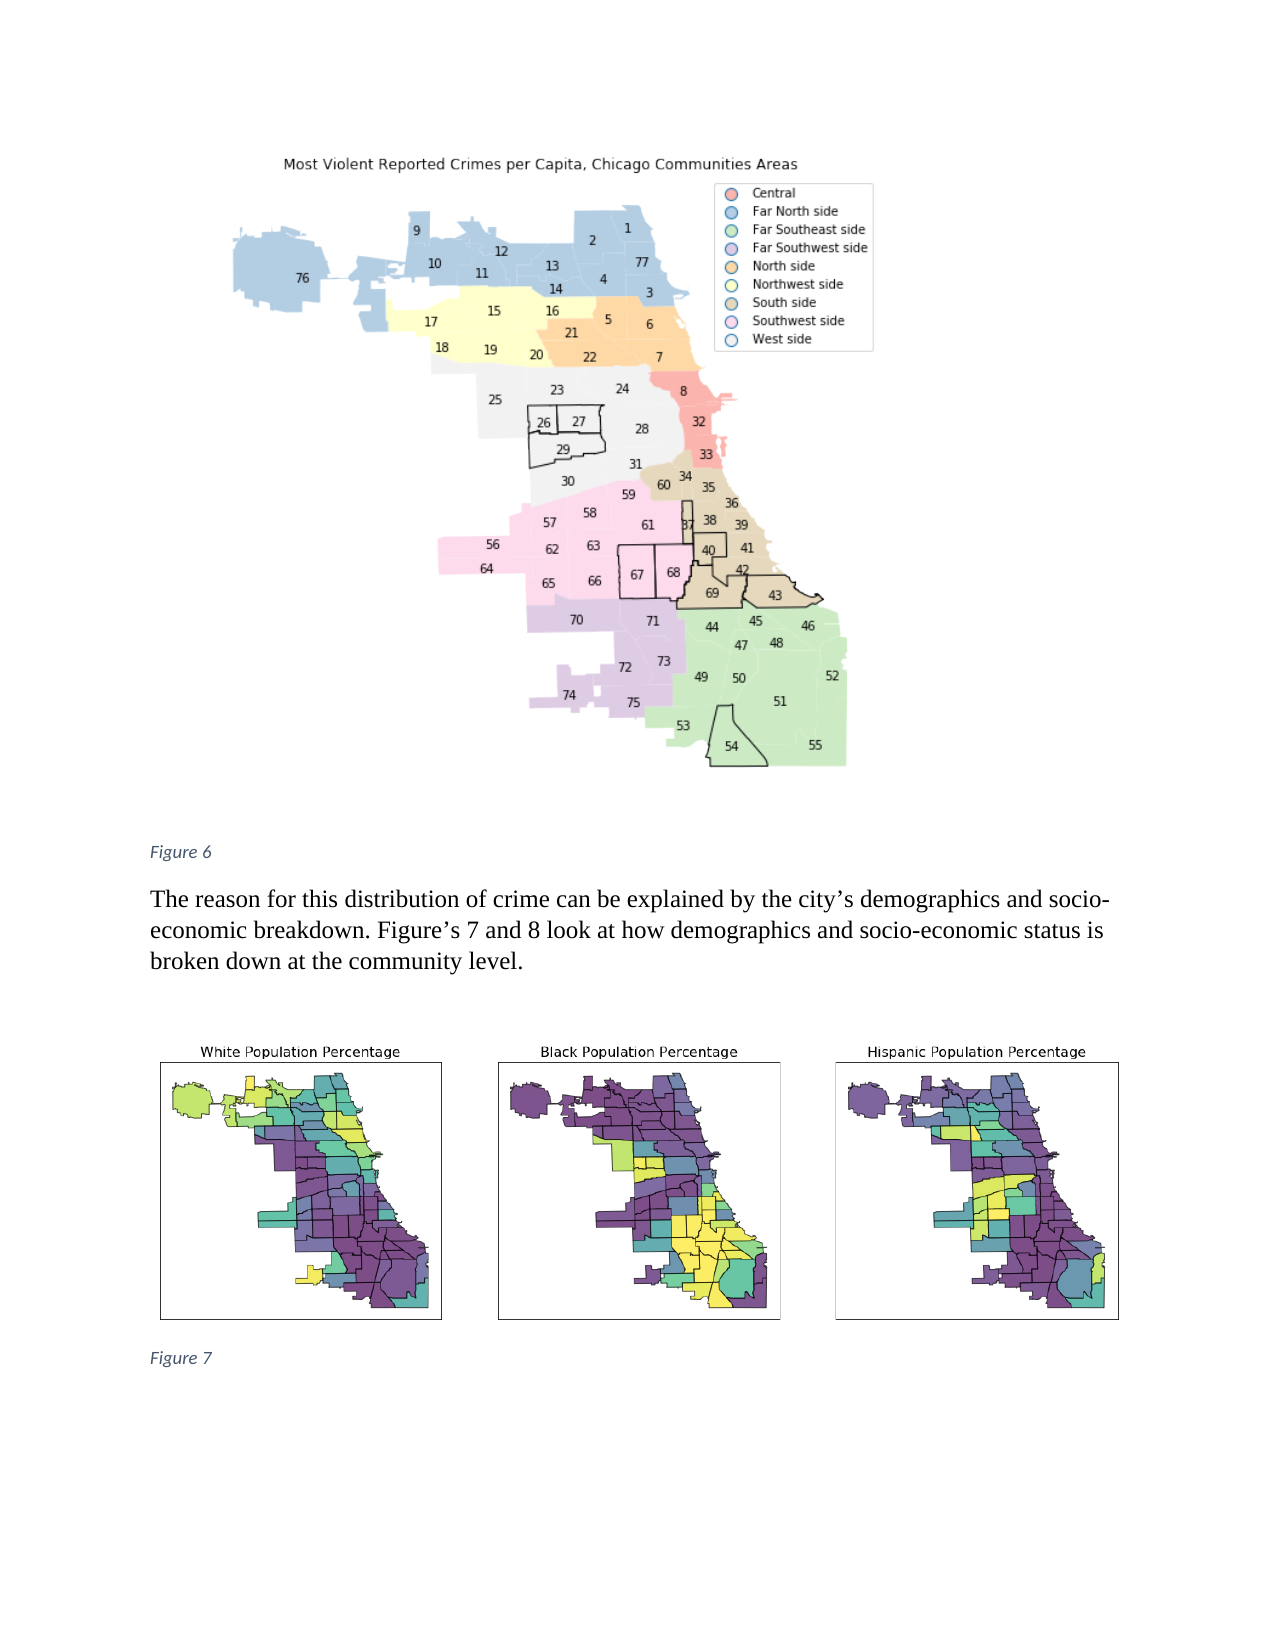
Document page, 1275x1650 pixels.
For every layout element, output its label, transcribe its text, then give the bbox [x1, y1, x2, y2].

picture [150, 150, 891, 824]
text Figure [150, 1346, 1125, 1369]
text Figure [150, 840, 1125, 863]
text The reason for this distribution of crime can be explained by the city’s demographics and socio-economic breakdown. Figure’s 7 and 8 look at how demographics and socio-economic status is broken down at the community level. [150, 884, 1125, 975]
picture [150, 1040, 1125, 1328]
